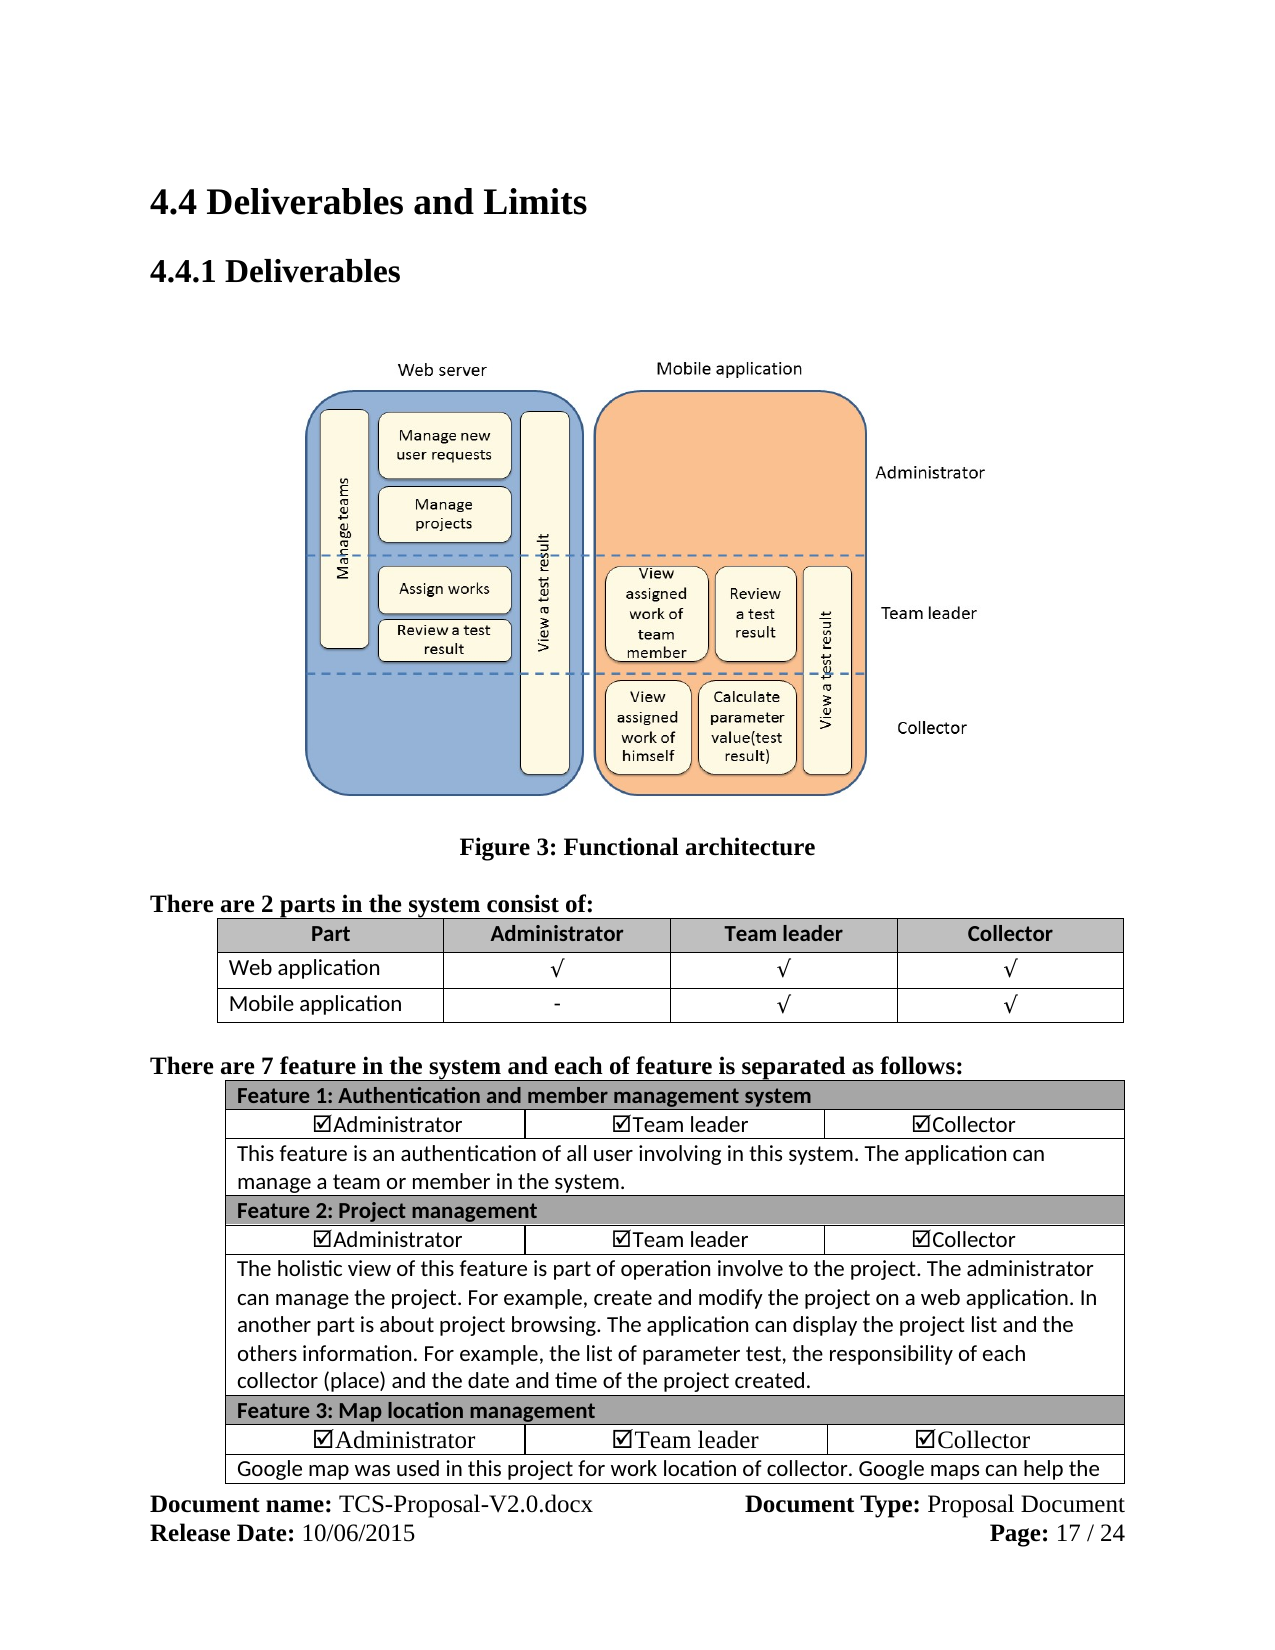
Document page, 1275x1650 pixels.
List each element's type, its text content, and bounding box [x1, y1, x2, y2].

text There are 2 parts in the system consist of: [150, 889, 1125, 918]
table_header Collector [898, 919, 1123, 952]
table_header Administrator [444, 919, 670, 952]
table_cell The holistic view of this feature is part of operation involve to the project. The administrator can manage the project. For example, create and modify the project on a web application. In another part is about project browsing. The application can display the project list and the others information. For example, the list of parameter test, the responsibility of each collector (place) and the date and time of the project created. [226, 1255, 1124, 1395]
table_header Feature 1: Authentication and member management system [226, 1081, 1124, 1109]
picture [289, 318, 986, 824]
table_cell Administrator [226, 1425, 524, 1453]
text 4.4 Deliverables and Limits [150, 179, 1125, 222]
table_cell This feature is an authentication of all user involving in this system. The application can manage a team or member in the system. [226, 1139, 1124, 1195]
table_cell Feature 2: Project management [226, 1196, 1124, 1224]
table_cell Team leader [526, 1226, 824, 1253]
text 4.4.1 Deliverables [150, 251, 1125, 290]
table_cell √ [444, 953, 670, 988]
table_header Part [218, 919, 443, 952]
text There are 7 feature in the system and each of feature is separated as follows: [150, 1051, 1125, 1080]
table_cell Team leader [526, 1425, 827, 1453]
table_cell Feature 3: Map location management [226, 1396, 1124, 1424]
table_cell Administrator [226, 1110, 524, 1138]
table_cell √ [671, 953, 897, 988]
table_cell √ [898, 989, 1123, 1022]
table_cell - [444, 989, 670, 1022]
table_cell Collector [825, 1226, 1124, 1253]
table_cell Mobile application [218, 989, 443, 1022]
table_cell √ [898, 953, 1123, 988]
text Figure 3: Functional architecture [150, 832, 1125, 861]
table_cell Team leader [526, 1110, 824, 1138]
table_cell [226, 1455, 1124, 1483]
table_cell Collector [825, 1110, 1124, 1138]
table_cell Collector [828, 1425, 1124, 1453]
table_cell √ [671, 989, 897, 1022]
table_header Team leader [671, 919, 897, 952]
table_cell Web application [218, 953, 443, 988]
table_cell Administrator [226, 1226, 524, 1253]
